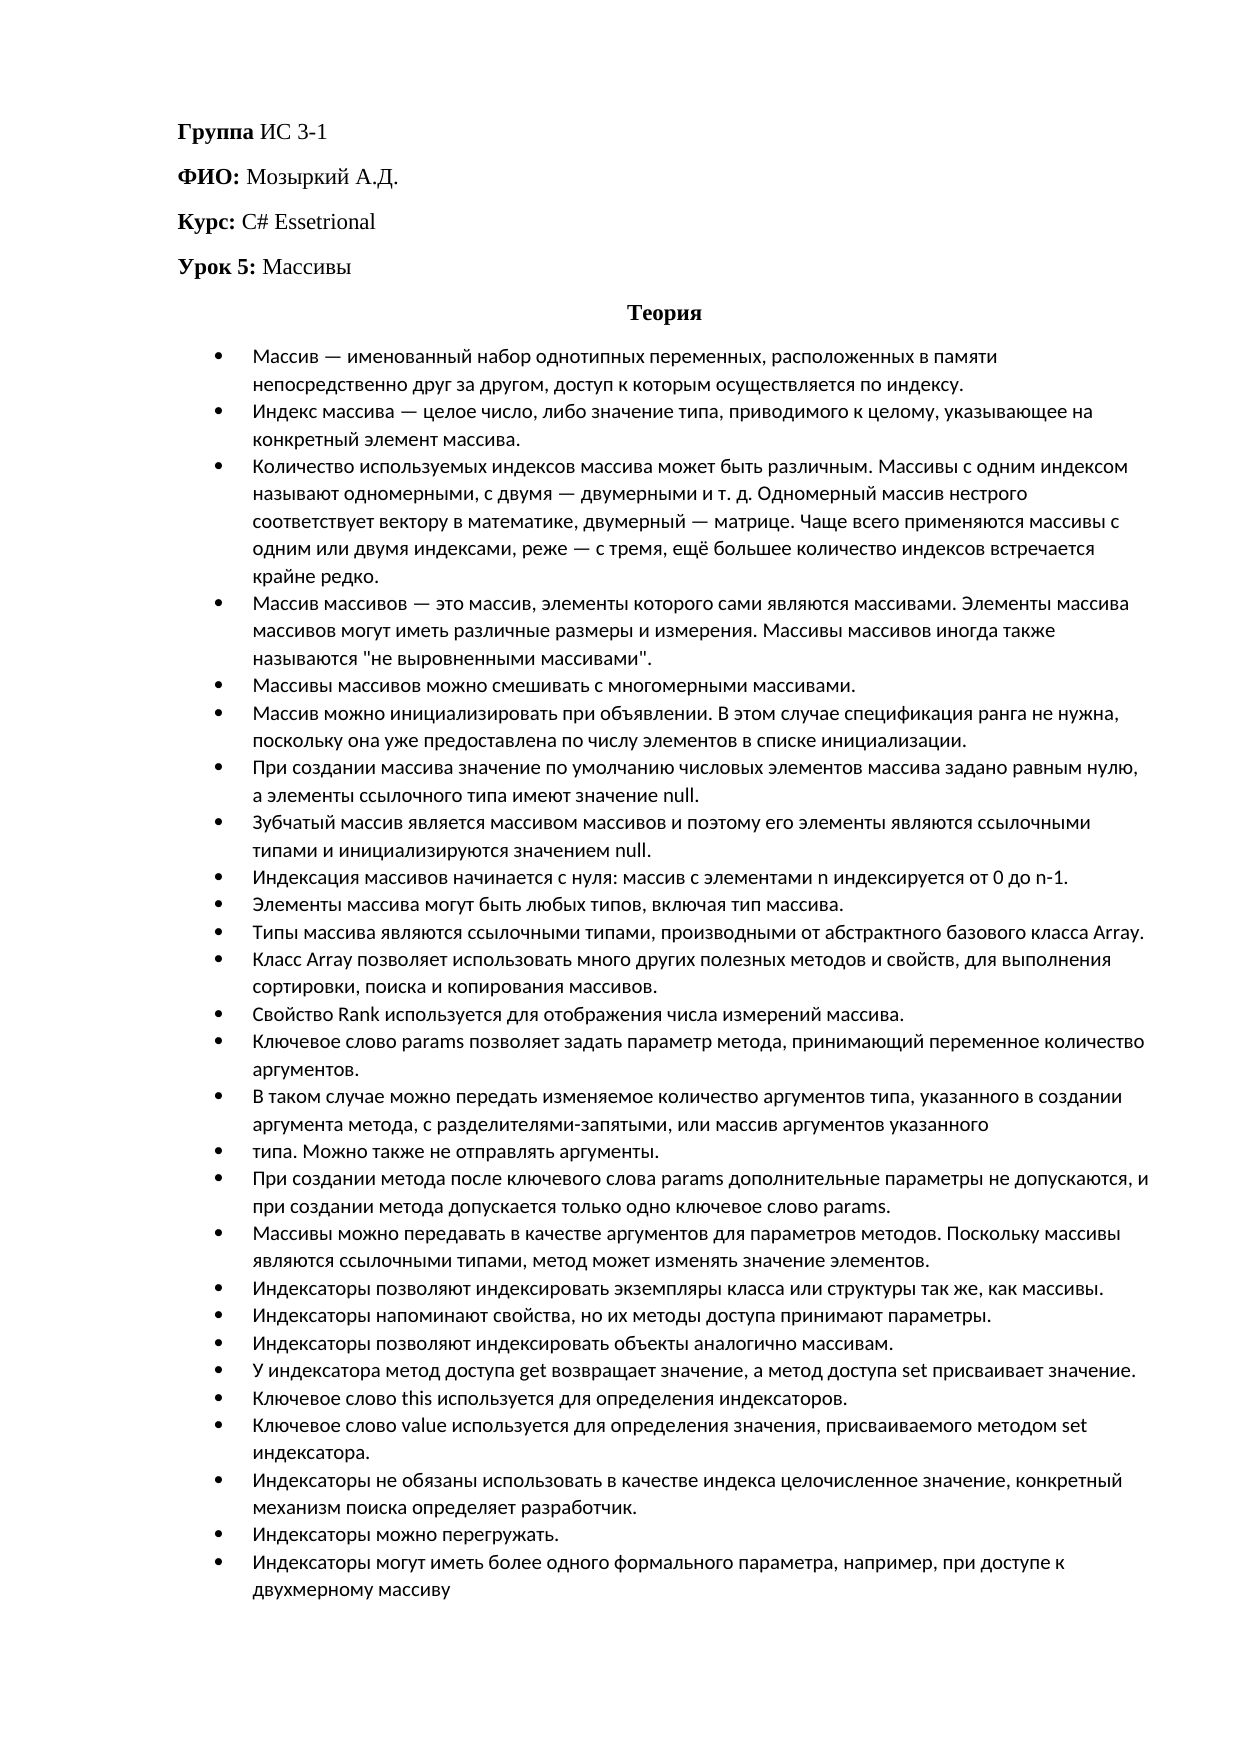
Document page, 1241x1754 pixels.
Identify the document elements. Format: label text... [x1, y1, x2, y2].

list Свойство Rank используется для отображения числа измерений массива. [215, 1001, 1152, 1027]
list Зубчатый массив является массивом массивов и поэтому его элементы являются ссылочными типами и инициализируются значением null. [215, 809, 1152, 862]
list При создании массива значение по умолчанию числовых элементов массива задано равным нулю, а элементы ссылочного типа имеют значение null. [215, 754, 1152, 807]
list Массив — именованный набор однотипных переменных, расположенных в памяти непосредственно друг за другом, доступ к которым осуществляется по индексу. [215, 344, 1152, 396]
list Индексаторы можно перегружать. [215, 1522, 1152, 1547]
list Индексаторы могут иметь более одного формального параметра, например, при доступе к двухмерному массиву [215, 1549, 1152, 1602]
list У индексатора метод доступа get возвращает значение, а метод доступа set присваивает значение. [215, 1357, 1152, 1383]
list Массивы массивов можно смешивать с многомерными массивами. [215, 672, 1152, 698]
list типа. Можно также не отправлять аргументы. [215, 1138, 1152, 1163]
list При создании метода после ключевого слова params дополнительные параметры не допускаются, и при создании метода допускается только одно ключевое слово params. [215, 1166, 1152, 1218]
list В таком случае можно передать изменяемое количество аргументов типа, указанного в создании аргумента метода, с разделителями-запятыми, или массив аргументов указанного [215, 1083, 1152, 1136]
list Индексаторы не обязаны использовать в качестве индекса целочисленное значение, конкретный механизм поиска определяет разработчик. [215, 1467, 1152, 1520]
list Количество используемых индексов массива может быть различным. Массивы с одним индексом называют одномерными, с двумя — двумерными и т. д. Одномерный массив нестрого соответствует вектору в математике, двумерный — матрице. Чаще всего применяются массивы с одним или двумя индексами, реже — с тремя, ещё большее количество индексов встречается крайне редко. [215, 453, 1152, 588]
list Индекс массива — целое число, либо значение типа, приводимого к целому, указывающее на конкретный элемент массива. [215, 398, 1152, 451]
text Группа ИС 3-1 [177, 118, 1152, 144]
text ФИО: Мозыркий А.Д. [177, 163, 1152, 189]
list Ключевое слово this используется для определения индексаторов. [215, 1385, 1152, 1410]
list Индексаторы напоминают свойства, но их методы доступа принимают параметры. [215, 1302, 1152, 1328]
list Индексаторы позволяют индексировать экземпляры класса или структуры так же, как массивы. [215, 1275, 1152, 1301]
list Индексация массивов начинается с нуля: массив с элементами n индексируется от 0 до n-1. [215, 864, 1152, 889]
text Урок 5: Массивы [177, 253, 1152, 280]
list Массивы можно передавать в качестве аргументов для параметров методов. Поскольку массивы являются ссылочными типами, метод может изменять значение элементов. [215, 1220, 1152, 1273]
list Массив можно инициализировать при объявлении. В этом случае спецификация ранга не нужна, поскольку она уже предоставлена по числу элементов в списке инициализации. [215, 700, 1152, 753]
text Теория [177, 298, 1152, 325]
text Курс: C# Essetrional [177, 208, 1152, 235]
list Индексаторы позволяют индексировать объекты аналогично массивам. [215, 1330, 1152, 1355]
list Класс Array позволяет использовать много других полезных методов и свойств, для выполнения сортировки, поиска и копирования массивов. [215, 946, 1152, 999]
list Типы массива являются ссылочными типами, производными от абстрактного базового класса Array. [215, 919, 1152, 944]
list Ключевое слово params позволяет задать параметр метода, принимающий переменное количество аргументов. [215, 1028, 1152, 1081]
list Элементы массива могут быть любых типов, включая тип массива. [215, 892, 1152, 917]
list Ключевое слово value используется для определения значения, присваиваемого методом set индексатора. [215, 1412, 1152, 1465]
list Массив массивов — это массив, элементы которого сами являются массивами. Элементы массива массивов могут иметь различные размеры и измерения. Массивы массивов иногда также называются "не выровненными массивами". [215, 590, 1152, 670]
